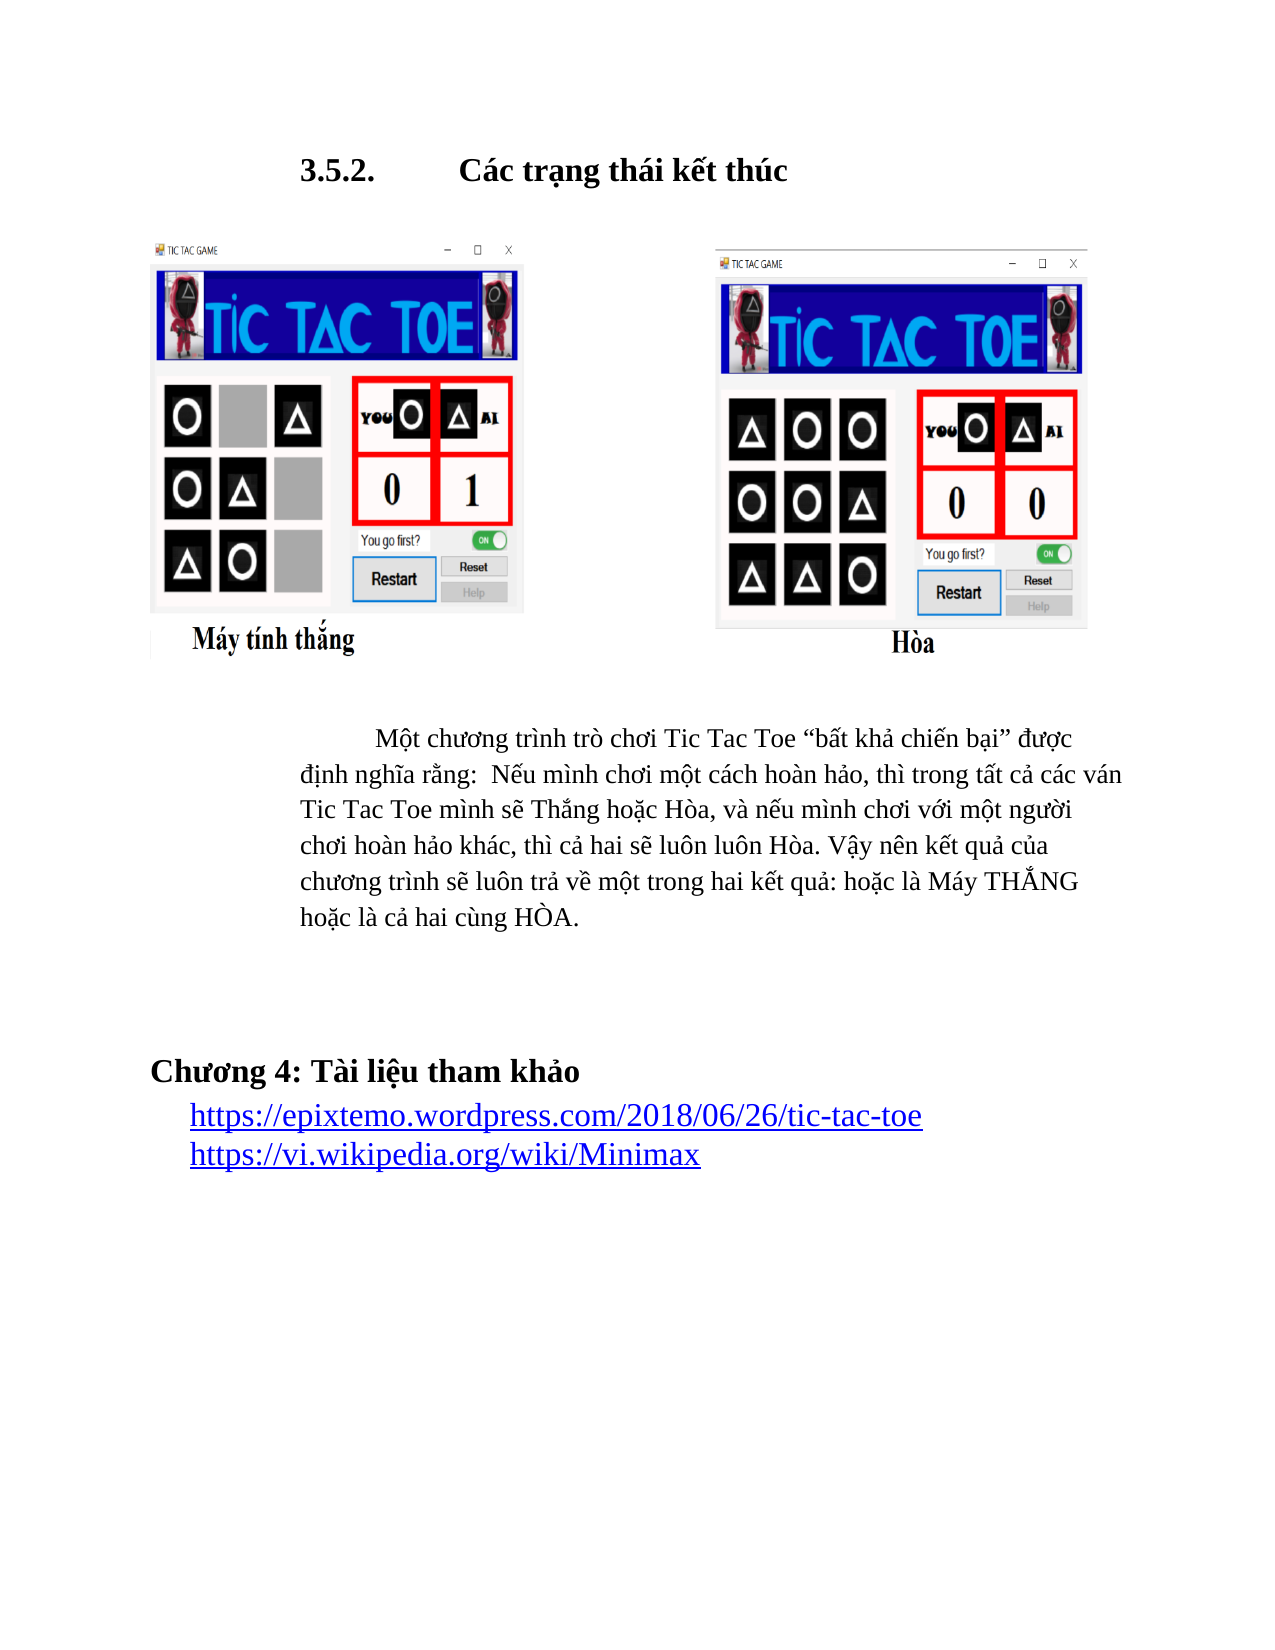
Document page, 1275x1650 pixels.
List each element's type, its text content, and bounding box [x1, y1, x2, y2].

list Các trạng thái kết thúc [300, 150, 1125, 188]
text https://epixtemo.wordpress.com/2018/06/26/tic-tac-toe [189, 1096, 1125, 1134]
picture [150, 215, 1125, 698]
text https://vi.wikipedia.org/wiki/Minimax [189, 1134, 1125, 1172]
text Một chương trình trò chơi Tic Tac Toe “bất khả chiến bại” được định nghĩa rằng: Nếu mình chơi một cách hoàn hảo, thì trong tất cả các ván Tic Tac Toe mình sẽ Thắng hoặc Hòa, và nếu mình chơi với một người chơi hoàn hảo khác, thì cả hai sẽ luôn luôn Hòa. Vậy nên kết quả của chương trình sẽ luôn trả về một trong hai kết quả: hoặc là Máy THẮNG hoặc là cả hai cùng HÒA. [300, 722, 1125, 932]
subtitle Chương 4: Tài liệu tham khảo [150, 1051, 1125, 1090]
